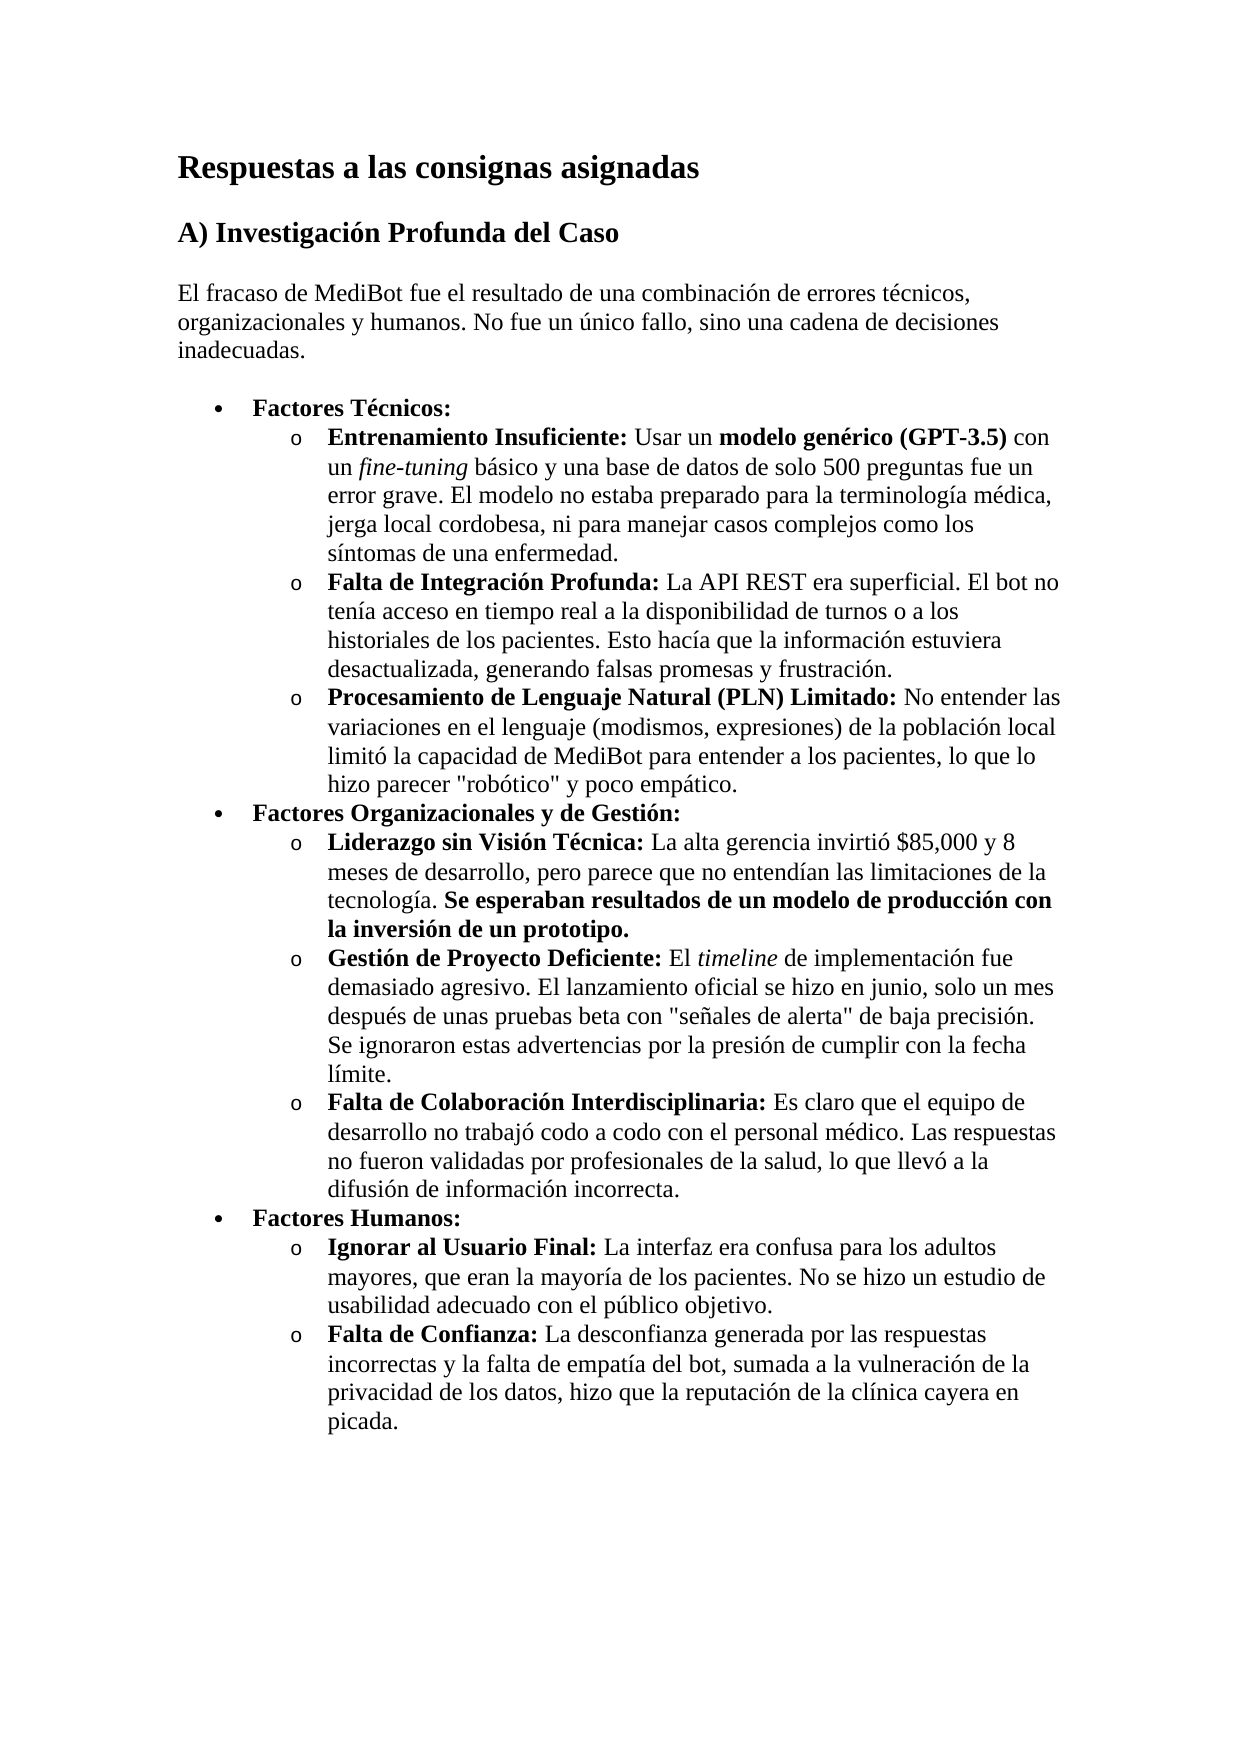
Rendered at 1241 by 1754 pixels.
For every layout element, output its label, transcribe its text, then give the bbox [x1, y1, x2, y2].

list Falta de Confianza: La desconfianza generada por las respuestas incorrectas y la falta de empatía del bot, sumada a la vulneración de la privacidad de los datos, hizo que la reputación de la clínica cayera en picada. [290, 1319, 1063, 1435]
list Factores Técnicos: [215, 393, 1063, 422]
list Ignorar al Usuario Final: La interfaz era confusa para los adultos mayores, que eran la mayoría de los pacientes. No se hizo un estudio de usabilidad adecuado con el público objetivo. [290, 1232, 1063, 1319]
list Falta de Integración Profunda: La API REST era superficial. El bot no tenía acceso en tiempo real a la disponibilidad de turnos o a los historiales de los pacientes. Esto hacía que la información estuviera desactualizada, generando falsas promesas y frustración. [290, 567, 1063, 682]
list Liderazgo sin Visión Técnica: La alta gerencia invirtió $85,000 y 8 meses de desarrollo, pero parece que no entendían las limitaciones de la tecnología. Se esperaban resultados de un modelo de producción con la inversión de un prototipo. [290, 827, 1063, 943]
list Factores Humanos: [215, 1203, 1063, 1232]
list Factores Organizacionales y de Gestión: [215, 798, 1063, 827]
text A) Investigación Profunda del Caso [177, 215, 1063, 249]
text El fracaso de MediBot fue el resultado de una combinación de errores técnicos, organizacionales y humanos. No fue un único fallo, sino una cadena de decisiones inadecuadas. [177, 278, 1063, 364]
list Procesamiento de Lenguaje Natural (PLN) Limitado: No entender las variaciones en el lenguaje (modismos, expresiones) de la población local limitó la capacidad de MediBot para entender a los pacientes, lo que lo hizo parecer "robótico" y poco empático. [290, 682, 1063, 798]
list Falta de Colaboración Interdisciplinaria: Es claro que el equipo de desarrollo no trabajó codo a codo con el personal médico. Las respuestas no fueron validadas por profesionales de la salud, lo que llevó a la difusión de información incorrecta. [290, 1087, 1063, 1203]
list Entrenamiento Insuficiente: Usar un modelo genérico (GPT-3.5) con un fine-tuning básico y una base de datos de solo 500 preguntas fue un error grave. El modelo no estaba preparado para la terminología médica, jerga local cordobesa, ni para manejar casos complejos como los síntomas de una enfermedad. [290, 422, 1063, 567]
list Gestión de Proyecto Deficiente: El timeline de implementación fue demasiado agresivo. El lanzamiento oficial se hizo en junio, solo un mes después de unas pruebas beta con "señales de alerta" de baja precisión. Se ignoraron estas advertencias por la presión de cumplir con la fecha límite. [290, 943, 1063, 1087]
text Respuestas a las consignas asignadas [177, 148, 1063, 186]
